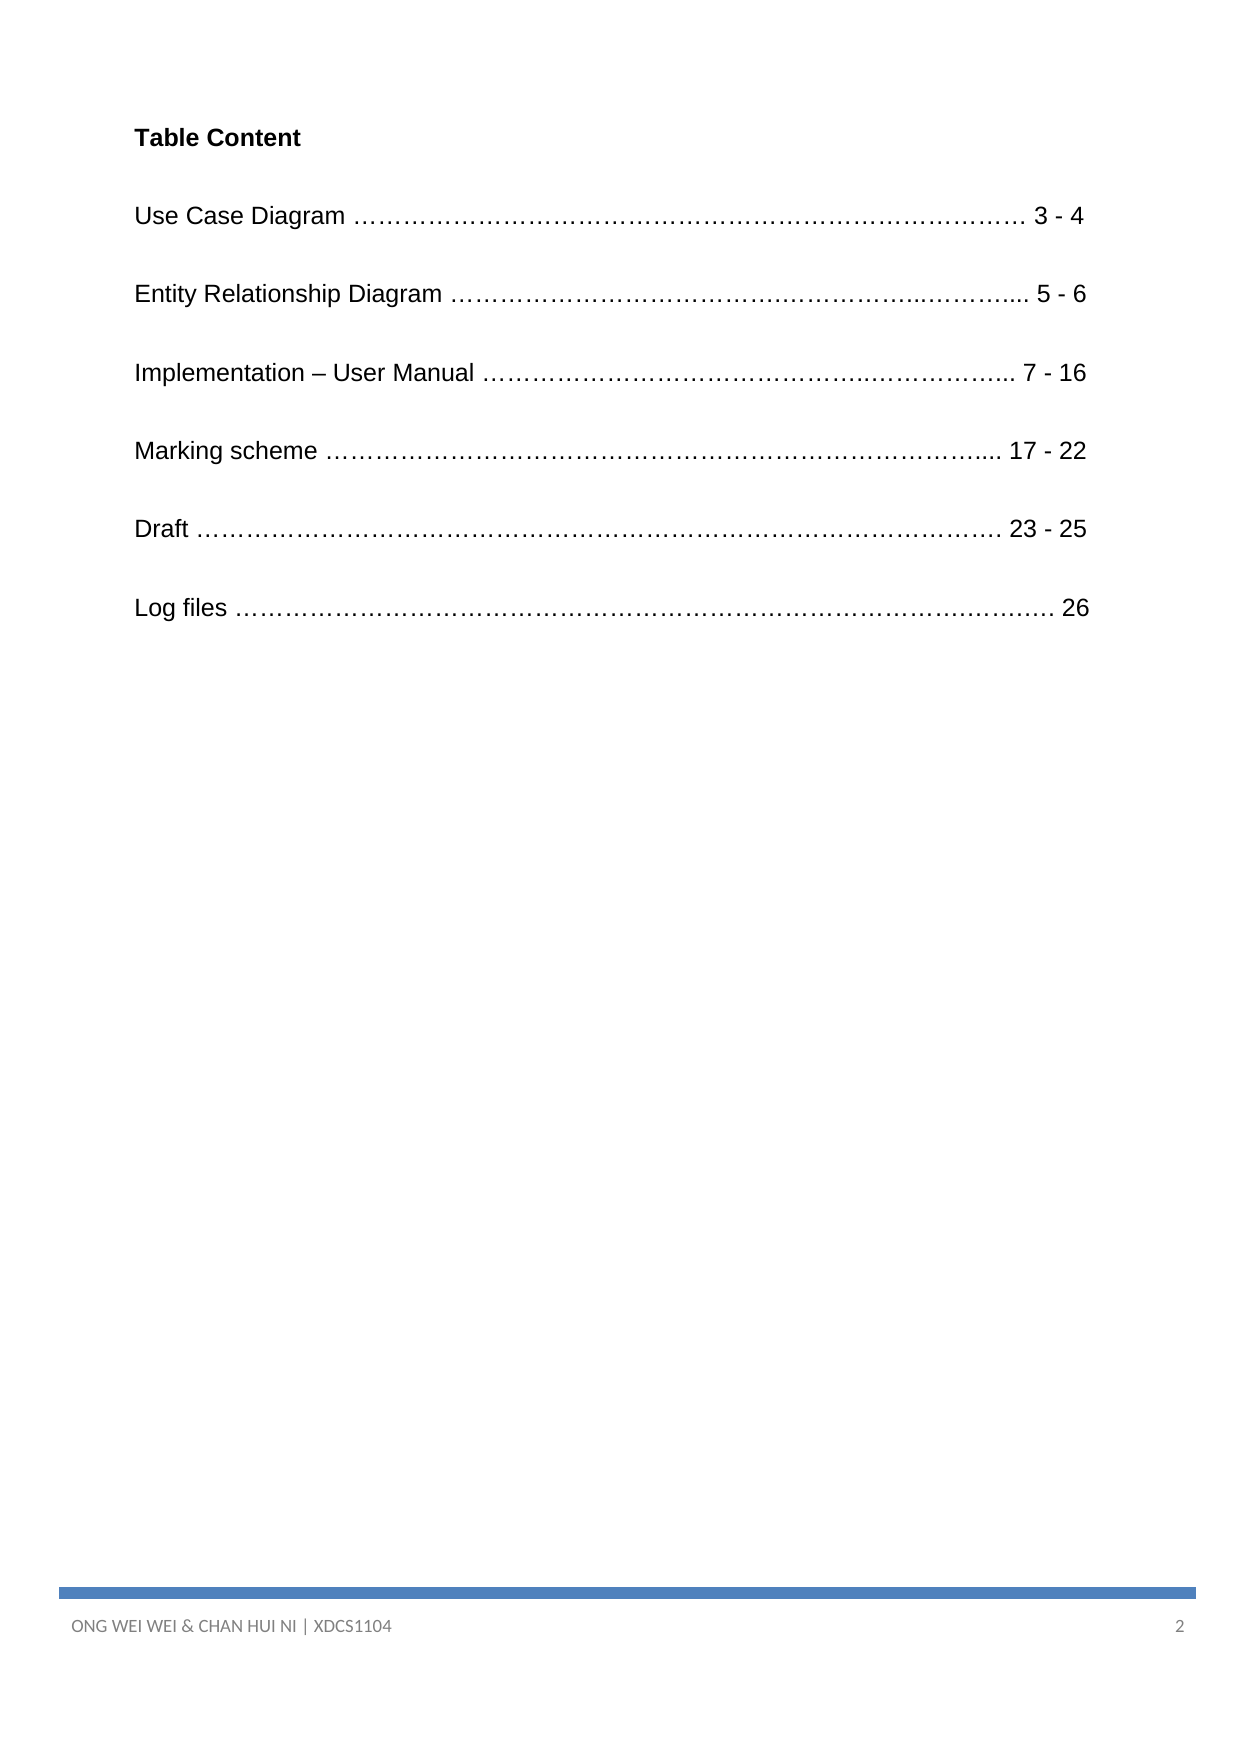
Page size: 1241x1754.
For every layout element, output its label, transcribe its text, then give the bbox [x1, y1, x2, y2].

text Entity Relationship Diagram ………………………………….……………...……….... 5 - 6 [134, 279, 1196, 308]
text Log files …………………………………………………………………………….…….…. 26 [134, 593, 1196, 621]
text Implementation – User Manual ………………………………………..……………... 7 - 16 [134, 358, 1196, 386]
text Table Content [134, 123, 1196, 151]
text Use Case Diagram ……………………………………………………………………… 3 - 4 [134, 201, 1196, 230]
text Draft ……………………………………………………………………………………. 23 - 25 [134, 514, 1196, 543]
text Marking scheme …………………………………………………………………….... 17 - 22 [134, 436, 1196, 465]
